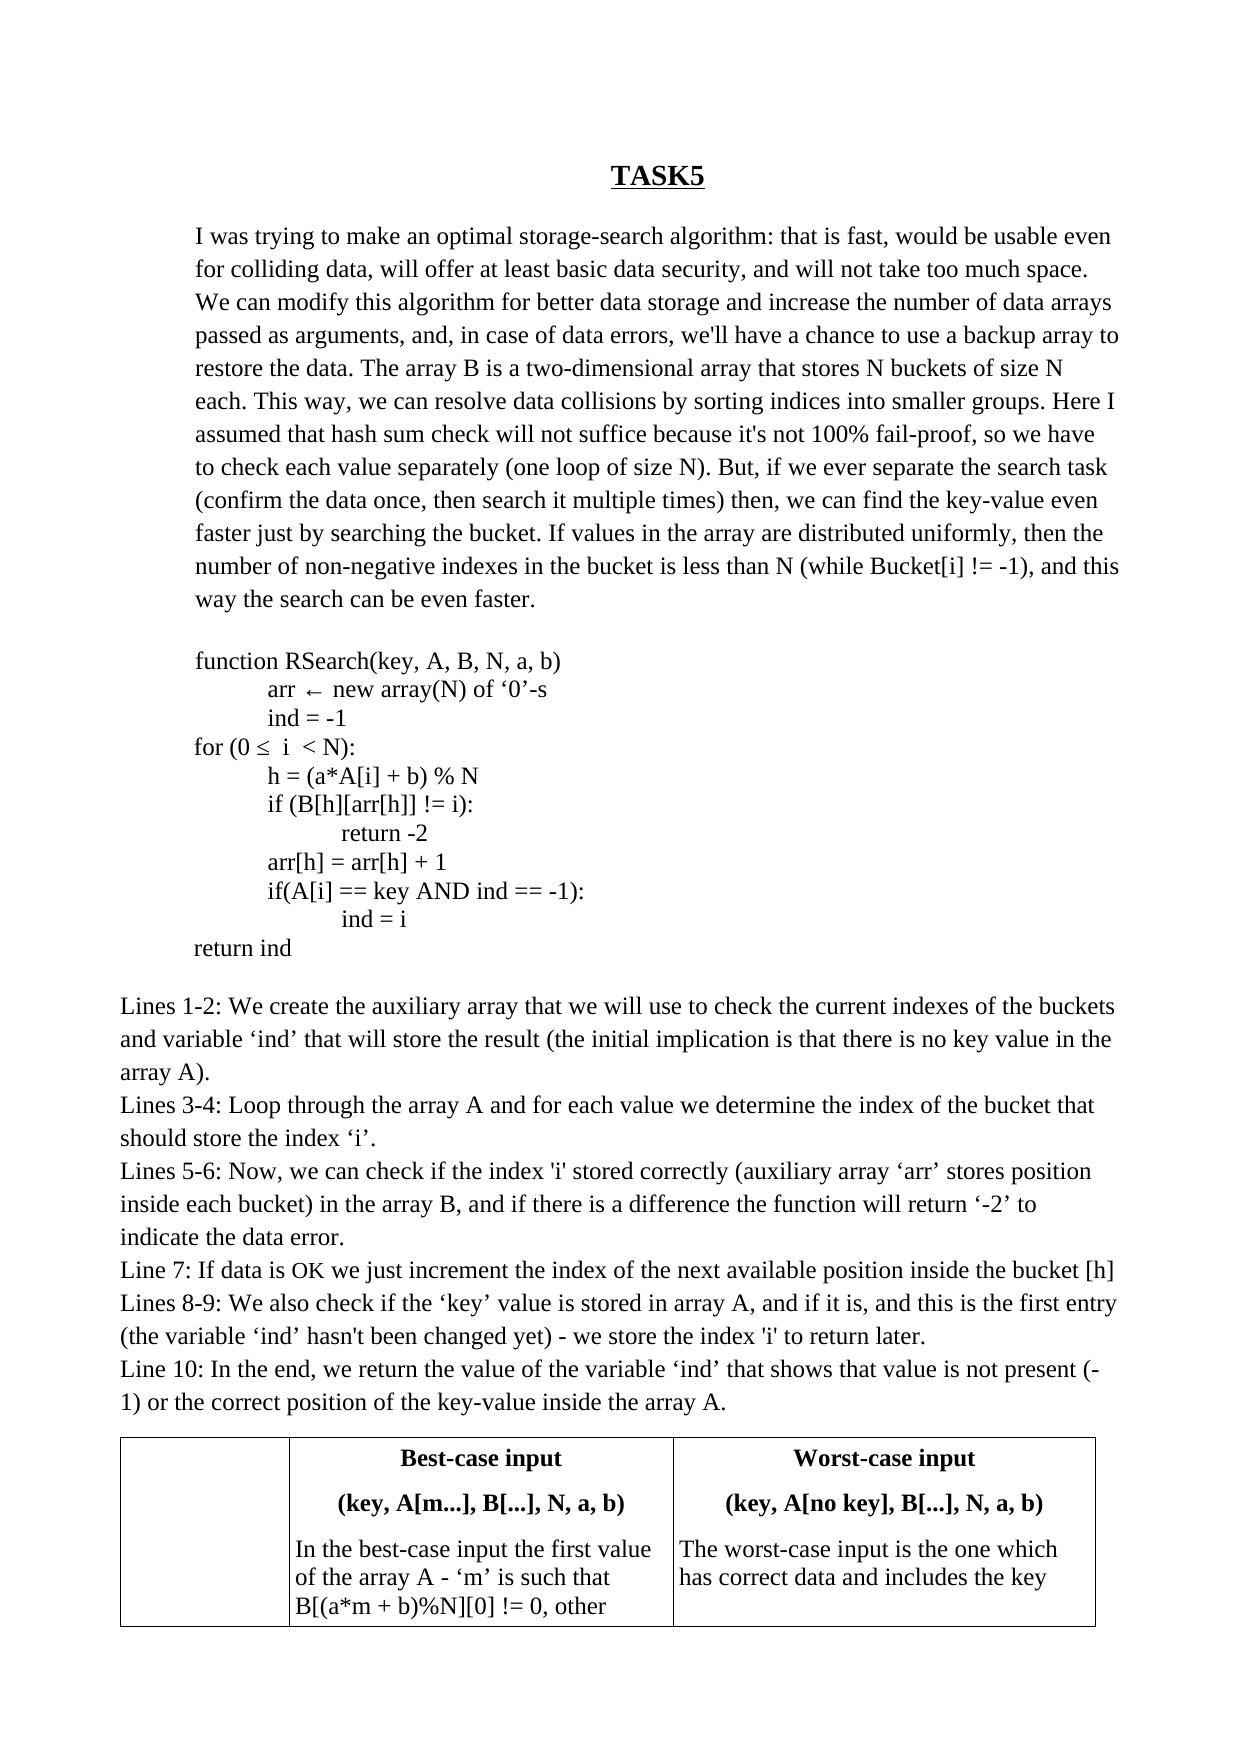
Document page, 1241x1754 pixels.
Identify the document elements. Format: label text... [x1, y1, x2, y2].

list function RSearch(key, A, B, N, a, b) [195, 646, 1120, 674]
list TASK5 [195, 158, 1120, 192]
list Lines 5-6: Now, we can check if the index 'i' stored correctly (auxiliary array ‘arr’ stores position inside each bucket) in the array B, and if there is a difference the function will return ‘-2’ to indicate the data error. [120, 1156, 1120, 1251]
list if(A[i] == key AND ind == -1): [120, 876, 1120, 904]
list for (0 ≤ i < N): [120, 732, 1120, 761]
list Line 10: In the end, we return the value of the variable ‘ind’ that shows that value is not present (-1) or the correct position of the key-value inside the array A. [120, 1354, 1120, 1416]
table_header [290, 1438, 673, 1626]
list if (B[h][arr[h]] != i): [120, 789, 1120, 818]
list return ind [120, 933, 1120, 962]
list arr[h] = arr[h] + 1 [120, 847, 1120, 876]
list h = (a*A[i] + b) % N [120, 761, 1120, 789]
list return -2 [120, 818, 1120, 847]
list ind = i [120, 904, 1120, 933]
table_header [121, 1438, 289, 1626]
list Lines 1-2: We create the auxiliary array that we will use to check the current indexes of the buckets and variable ‘ind’ that will store the result (the initial implication is that there is no key value in the array A). [120, 991, 1120, 1086]
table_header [674, 1438, 1095, 1626]
list Line 7: If data is OK we just increment the index of the next available position inside the bucket [h] [120, 1255, 1120, 1284]
list arr ← new array(N) of ‘0’-s [195, 674, 1120, 703]
list ind = -1 [195, 703, 1120, 732]
list Lines 8-9: We also check if the ‘key’ value is stored in array A, and if it is, and this is the first entry (the variable ‘ind’ hasn't been changed yet) - we store the index 'i' to return later. [120, 1288, 1120, 1350]
list Lines 3-4: Loop through the array A and for each value we determine the index of the bucket that should store the index ‘i’. [120, 1090, 1120, 1152]
list I was trying to make an optimal storage-search algorithm: that is fast, would be usable even for colliding data, will offer at least basic data security, and will not take too much space. We can modify this algorithm for better data storage and increase the number of data arrays passed as arguments, and, in case of data errors, we'll have a chance to use a backup array to restore the data. The array B is a two-dimensional array that stores N buckets of size N each. This way, we can resolve data collisions by sorting indices into smaller groups. Here I assumed that hash sum check will not suffice because it's not 100% fail-proof, so we have to check each value separately (one loop of size N). But, if we ever separate the search task (confirm the data once, then search it multiple times) then, we can find the key-value even faster just by searching the bucket. If values in the array are distributed uniformly, then the number of non-negative indexes in the bucket is less than N (while Bucket[i] != -1), and this way the search can be even faster. [195, 221, 1120, 613]
